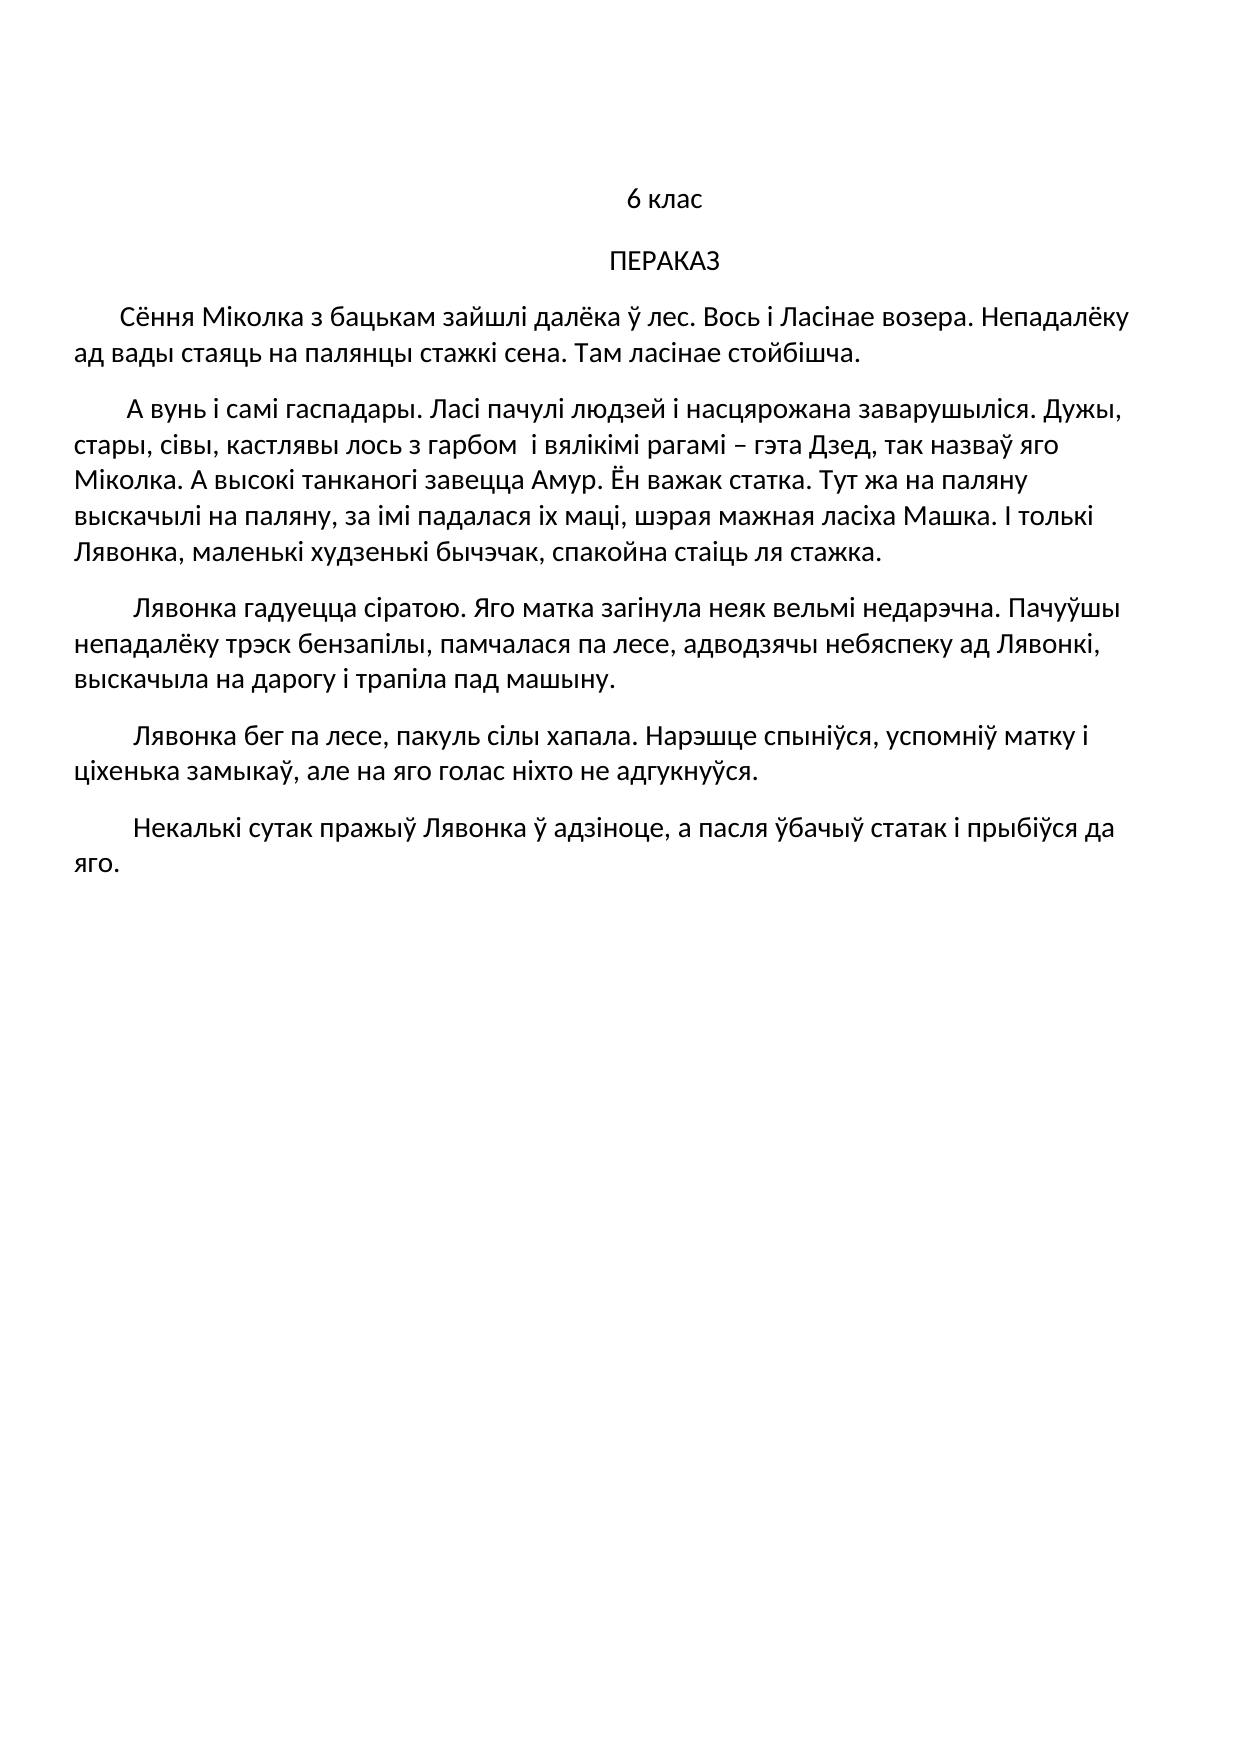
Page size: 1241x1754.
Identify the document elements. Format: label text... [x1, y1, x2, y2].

text Лявонка бег па лесе, пакуль сілы хапала. Нарэшце спыніўся, успомніў матку і ціхенька замыкаў, але на яго голас ніхто не адгукнуўся. [74, 717, 1152, 788]
text Сёння Міколка з бацькам зайшлі далёка ў лес. Вось і Ласінае возера. Непадалёку ад вады стаяць на палянцы стажкі сена. Там ласінае стойбішча. [74, 298, 1152, 369]
text А вунь і самі гаспадары. Ласі пачулі людзей і насцярожана заварушыліся. Дужы, стары, сівы, кастлявы лось з гарбом і вялікімі рагамі – гэта Дзед, так назваў яго Міколка. А высокі танканогі завецца Амур. Ён важак статка. Тут жа на паляну выскачылі на паляну, за імі падалася іх маці, шэрая мажная ласіха Машка. І толькі Лявонка, маленькі худзенькі бычэчак, спакойна стаіць ля стажка. [74, 390, 1152, 568]
text 6 клас [177, 180, 1152, 216]
text Некалькі сутак пражыў Лявонка ў адзіноце, а пасля ўбачыў статак і прыбіўся да яго. [74, 809, 1152, 880]
text ПЕРАКАЗ [177, 242, 1152, 277]
text Лявонка гадуецца сіратою. Яго матка загінула неяк вельмі недарэчна. Пачуўшы непадалёку трэск бензапілы, памчалася па лесе, адводзячы небяспеку ад Лявонкі, выскачыла на дарогу і трапіла пад машыну. [74, 589, 1152, 696]
